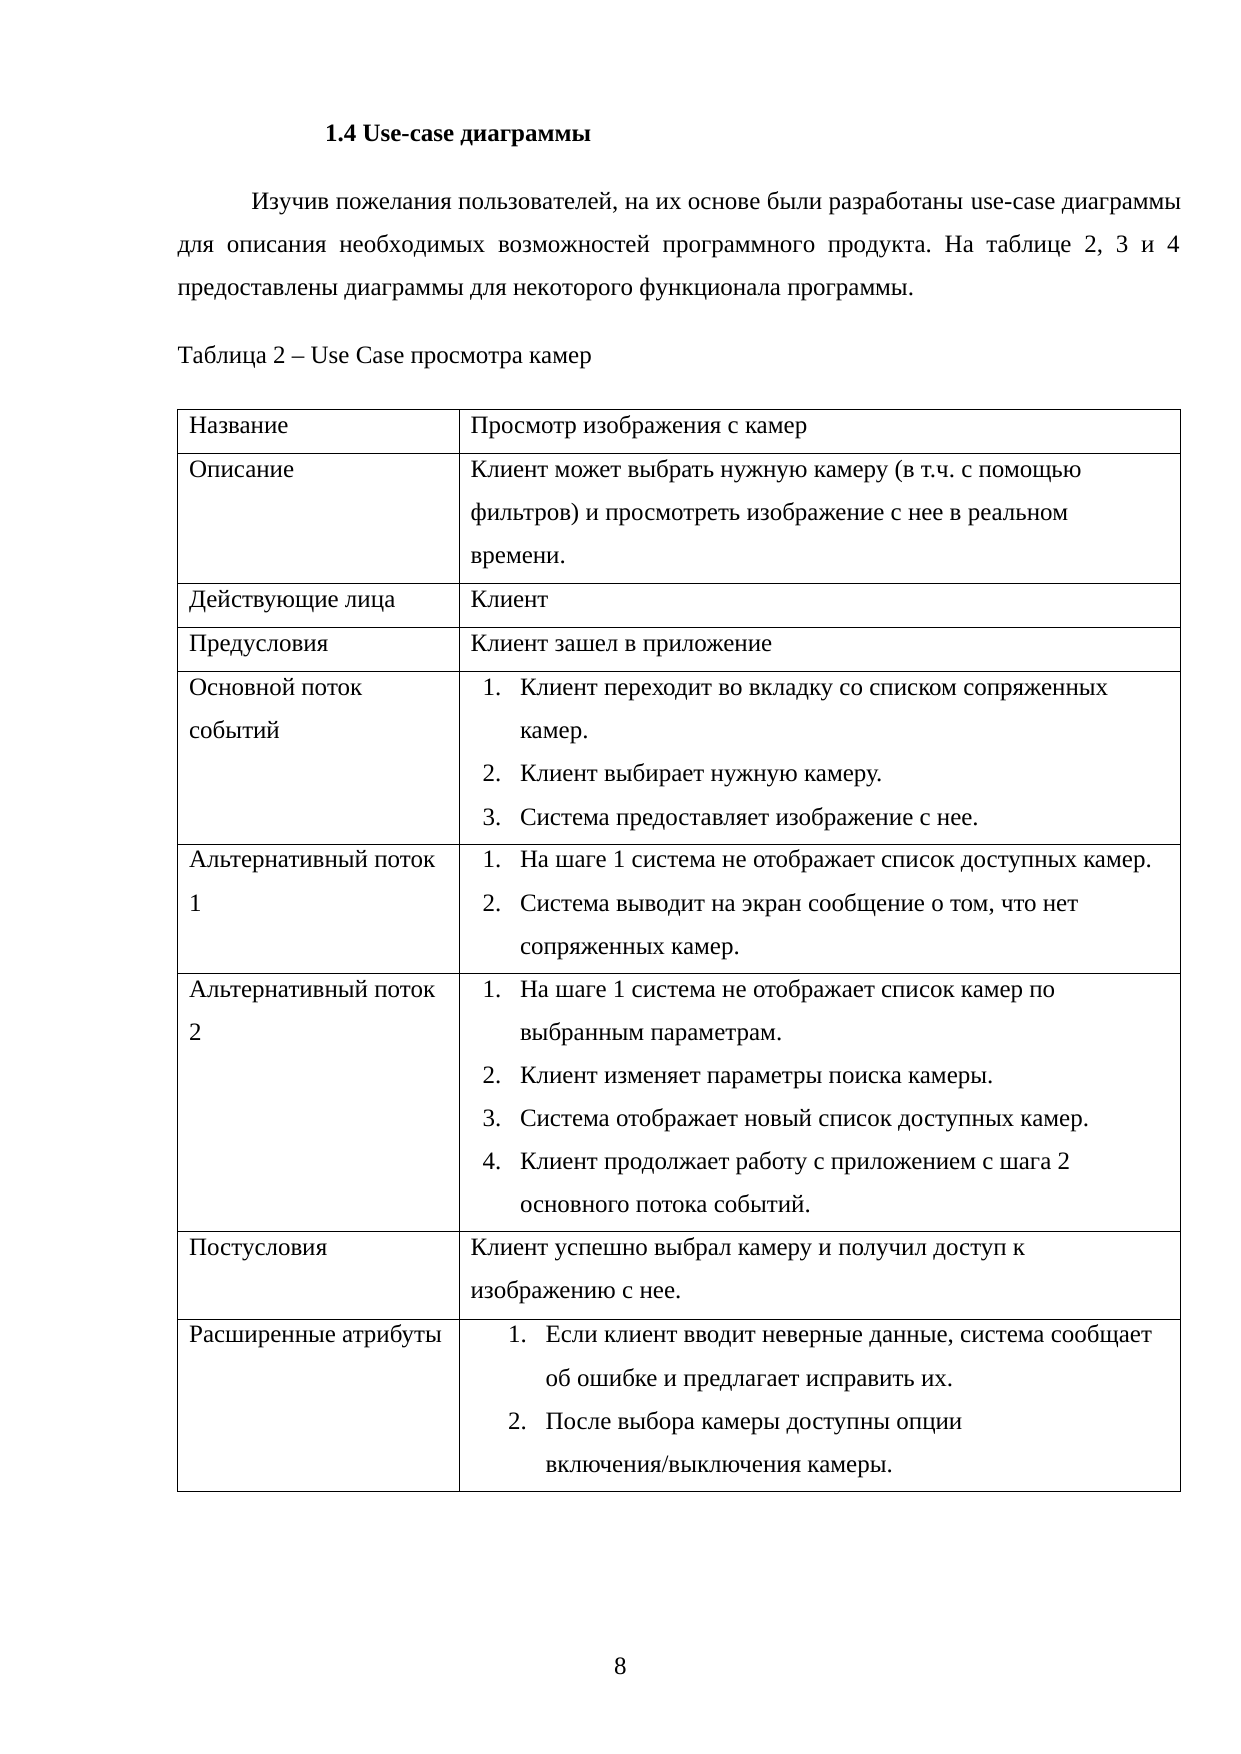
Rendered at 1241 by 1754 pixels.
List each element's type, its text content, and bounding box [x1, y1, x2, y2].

subtitle 1.4 Use-case диаграммы [251, 118, 1181, 147]
table_cell Постусловия [178, 1232, 459, 1318]
table_cell Расширенные атрибуты [178, 1320, 459, 1491]
table_cell Основной поток событий [178, 672, 459, 843]
table_cell Альтернативный поток 2 [178, 974, 459, 1231]
text Изучив пожелания пользователей, на их основе были разработаны use-case диаграммы для описания необходимых возможностей программного продукта. На таблице 2, 3 и 4 предоставлены диаграммы для некоторого функционала программы. [177, 186, 1181, 301]
table_cell Клиент [460, 584, 1180, 627]
table_cell Действующие лица [178, 584, 459, 627]
table_cell Клиент успешно выбрал камеру и получил доступ к изображению с нее. [460, 1232, 1180, 1318]
text Таблица 2 – Use Case просмотра камер [177, 341, 1181, 369]
table_cell Описание [178, 454, 459, 583]
table_header Название [178, 410, 459, 453]
table_cell Клиент переходит во вкладку со списком сопряженных камер. Клиент выбирает нужную камеру. Система предоставляет изображение с нее. [460, 672, 1180, 843]
table_cell Если клиент вводит неверные данные, система сообщает об ошибке и предлагает исправить их. После выбора камеры доступны опции включения/выключения камеры. [460, 1320, 1180, 1491]
table_cell Предусловия [178, 628, 459, 671]
table_header Просмотр изображения с камер [460, 410, 1180, 453]
table_cell На шаге 1 система не отображает список камер по выбранным параметрам. Клиент изменяет параметры поиска камеры. Система отображает новый список доступных камер. Клиент продолжает работу с приложением с шага 2 основного потока событий. [460, 974, 1180, 1231]
table_cell Клиент может выбрать нужную камеру (в т.ч. с помощью фильтров) и просмотреть изображение с нее в реальном времени. [460, 454, 1180, 583]
table_cell На шаге 1 система не отображает список доступных камер. Система выводит на экран сообщение о том, что нет сопряженных камер. [460, 845, 1180, 973]
table_cell Клиент зашел в приложение [460, 628, 1180, 671]
table_cell Альтернативный поток 1 [178, 845, 459, 973]
